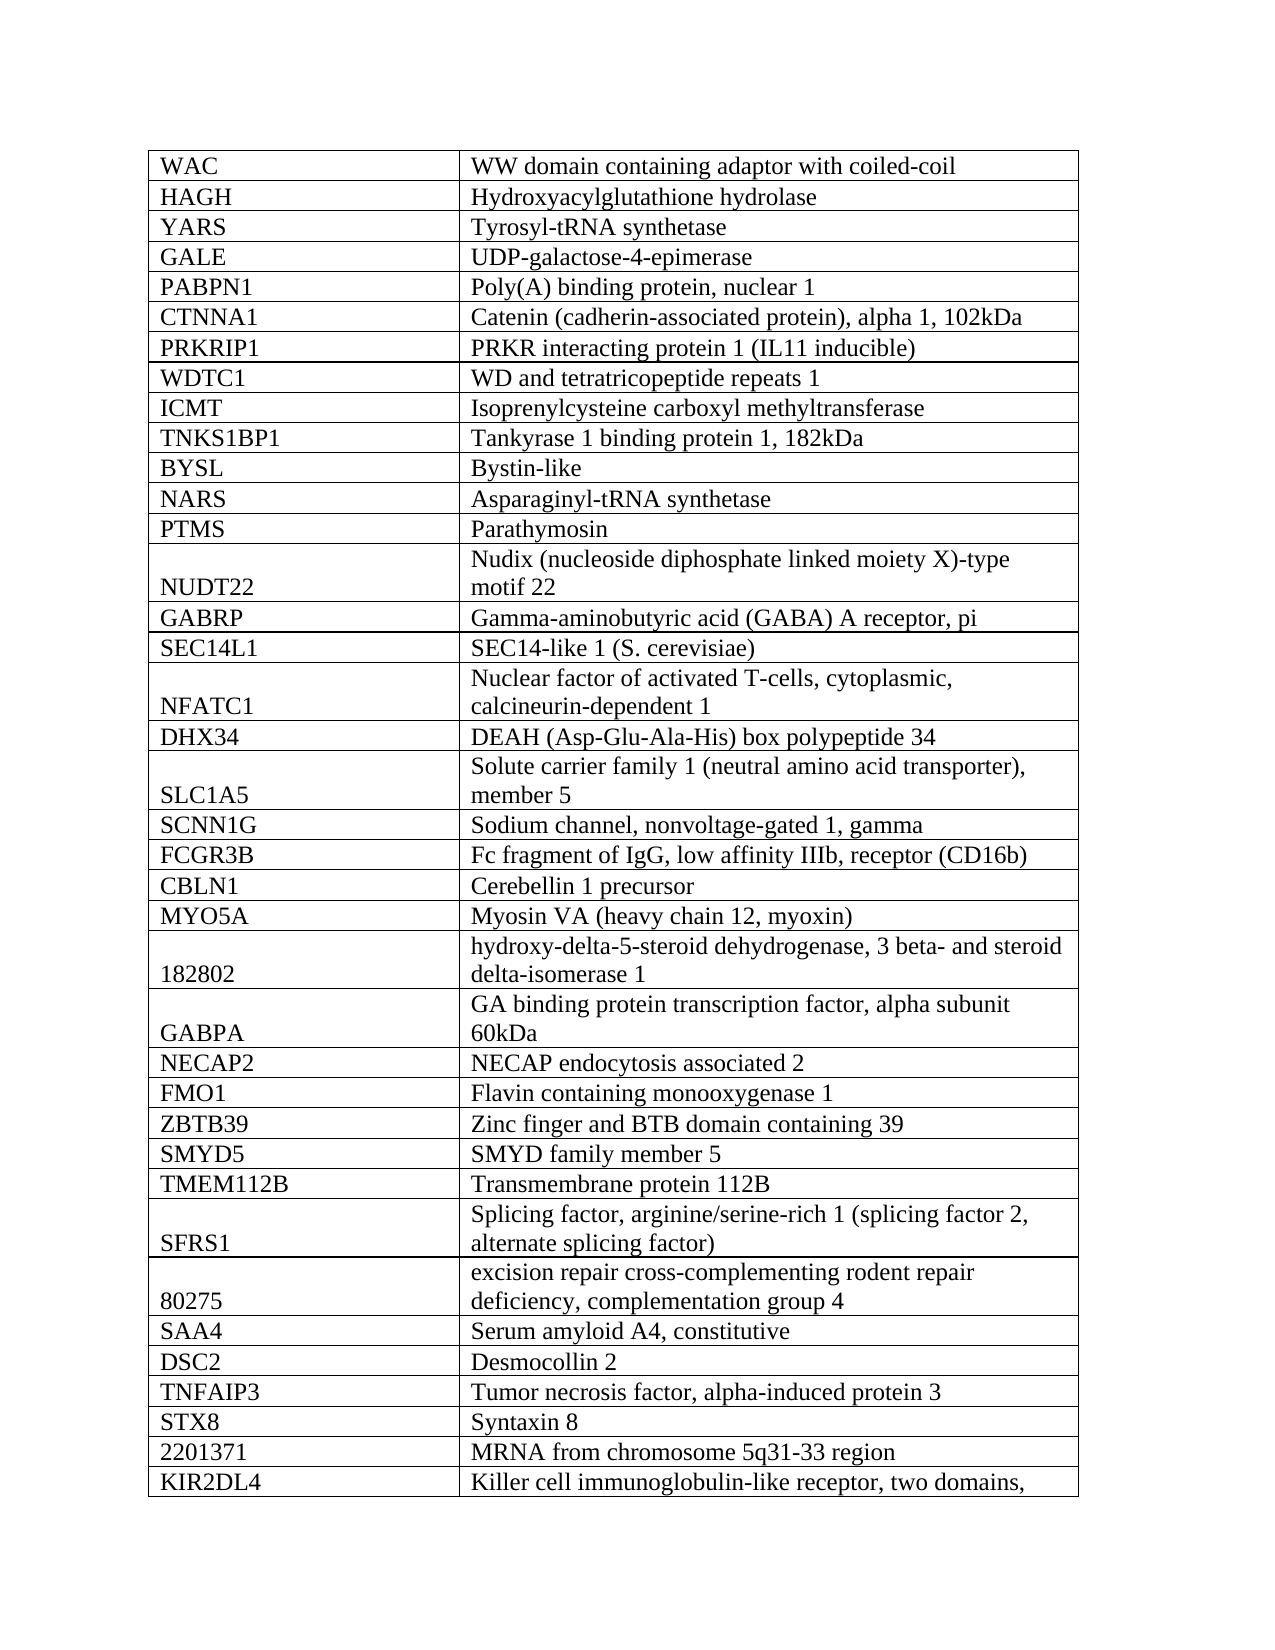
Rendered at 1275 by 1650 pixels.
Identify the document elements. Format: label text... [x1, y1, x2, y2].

table_cell Bystin-like [460, 453, 1078, 482]
table_cell Flavin containing monooxygenase 1 [460, 1078, 1078, 1107]
table_cell WDTC1 [149, 363, 459, 392]
table_cell MRNA from chromosome 5q31-33 region [460, 1437, 1078, 1466]
table_cell GABPA [149, 989, 459, 1047]
table_cell Solute carrier family 1 (neutral amino acid transporter), member 5 [460, 751, 1078, 809]
table_cell SFRS1 [149, 1199, 459, 1256]
table_cell DEAH (Asp-Glu-Ala-His) box polypeptide 34 [460, 721, 1078, 750]
table_cell hydroxy-delta-5-steroid dehydrogenase, 3 beta- and steroid delta-isomerase 1 [460, 931, 1078, 988]
table_cell Nudix (nucleoside diphosphate linked moiety X)-type motif 22 [460, 544, 1078, 601]
table_cell SEC14-like 1 (S. cerevisiae) [460, 633, 1078, 662]
table_cell KIR2DL4 [149, 1467, 459, 1496]
table_cell Tankyrase 1 binding protein 1, 182kDa [460, 423, 1078, 452]
table_cell WD and tetratricopeptide repeats 1 [460, 363, 1078, 392]
table_cell TMEM112B [149, 1169, 459, 1198]
table_cell GALE [149, 242, 459, 271]
table_cell SEC14L1 [149, 633, 459, 662]
table_cell ICMT [149, 393, 459, 422]
table_cell GABRP [149, 602, 459, 631]
table_cell FCGR3B [149, 840, 459, 869]
table_cell HAGH [149, 181, 459, 210]
table_cell SLC1A5 [149, 751, 459, 809]
table_cell TNKS1BP1 [149, 423, 459, 452]
table_cell NECAP2 [149, 1048, 459, 1077]
table_cell Zinc finger and BTB domain containing 39 [460, 1108, 1078, 1137]
table_cell STX8 [149, 1407, 459, 1436]
table_cell FMO1 [149, 1078, 459, 1107]
table_cell Catenin (cadherin-associated protein), alpha 1, 102kDa [460, 302, 1078, 331]
table_cell Asparaginyl-tRNA synthetase [460, 483, 1078, 512]
table_cell Splicing factor, arginine/serine-rich 1 (splicing factor 2, alternate splicing factor) [460, 1199, 1078, 1256]
table_cell Myosin VA (heavy chain 12, myoxin) [460, 901, 1078, 930]
table_cell TNFAIP3 [149, 1376, 459, 1406]
table_cell Sodium channel, nonvoltage-gated 1, gamma [460, 810, 1078, 839]
table_cell excision repair cross-complementing rodent repair deficiency, complementation group 4 [460, 1258, 1078, 1315]
table_cell BYSL [149, 453, 459, 482]
table_cell Transmembrane protein 112B [460, 1169, 1078, 1198]
table_cell NUDT22 [149, 544, 459, 601]
table_cell DSC2 [149, 1346, 459, 1375]
table_cell 182802 [149, 931, 459, 988]
table_cell Cerebellin 1 precursor [460, 870, 1078, 899]
table_cell ZBTB39 [149, 1108, 459, 1137]
table_cell NECAP endocytosis associated 2 [460, 1048, 1078, 1077]
table_cell WW domain containing adaptor with coiled-coil [460, 151, 1078, 180]
table_cell CTNNA1 [149, 302, 459, 331]
table_cell 80275 [149, 1258, 459, 1315]
table_cell CBLN1 [149, 870, 459, 899]
table_cell DHX34 [149, 721, 459, 750]
table_cell WAC [149, 151, 459, 180]
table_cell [460, 1467, 1078, 1496]
table_cell Tumor necrosis factor, alpha-induced protein 3 [460, 1376, 1078, 1406]
table_cell NFATC1 [149, 663, 459, 720]
table_cell PTMS [149, 514, 459, 543]
table_cell Poly(A) binding protein, nuclear 1 [460, 272, 1078, 301]
table_cell UDP-galactose-4-epimerase [460, 242, 1078, 271]
table_cell PRKR interacting protein 1 (IL11 inducible) [460, 332, 1078, 361]
table_cell Syntaxin 8 [460, 1407, 1078, 1436]
table_cell SAA4 [149, 1316, 459, 1345]
table_cell Gamma-aminobutyric acid (GABA) A receptor, pi [460, 602, 1078, 631]
table_cell Desmocollin 2 [460, 1346, 1078, 1375]
table_cell PRKRIP1 [149, 332, 459, 361]
table_cell Hydroxyacylglutathione hydrolase [460, 181, 1078, 210]
table_cell MYO5A [149, 901, 459, 930]
table_cell SCNN1G [149, 810, 459, 839]
table_cell YARS [149, 211, 459, 241]
table_cell Tyrosyl-tRNA synthetase [460, 211, 1078, 241]
table_cell PABPN1 [149, 272, 459, 301]
table_cell SMYD5 [149, 1139, 459, 1168]
table_cell Nuclear factor of activated T-cells, cytoplasmic, calcineurin-dependent 1 [460, 663, 1078, 720]
table_cell Serum amyloid A4, constitutive [460, 1316, 1078, 1345]
table_cell 2201371 [149, 1437, 459, 1466]
table_cell Parathymosin [460, 514, 1078, 543]
table_cell GA binding protein transcription factor, alpha subunit 60kDa [460, 989, 1078, 1047]
table_cell SMYD family member 5 [460, 1139, 1078, 1168]
table_cell Fc fragment of IgG, low affinity IIIb, receptor (CD16b) [460, 840, 1078, 869]
table_cell Isoprenylcysteine carboxyl methyltransferase [460, 393, 1078, 422]
table_cell NARS [149, 483, 459, 512]
